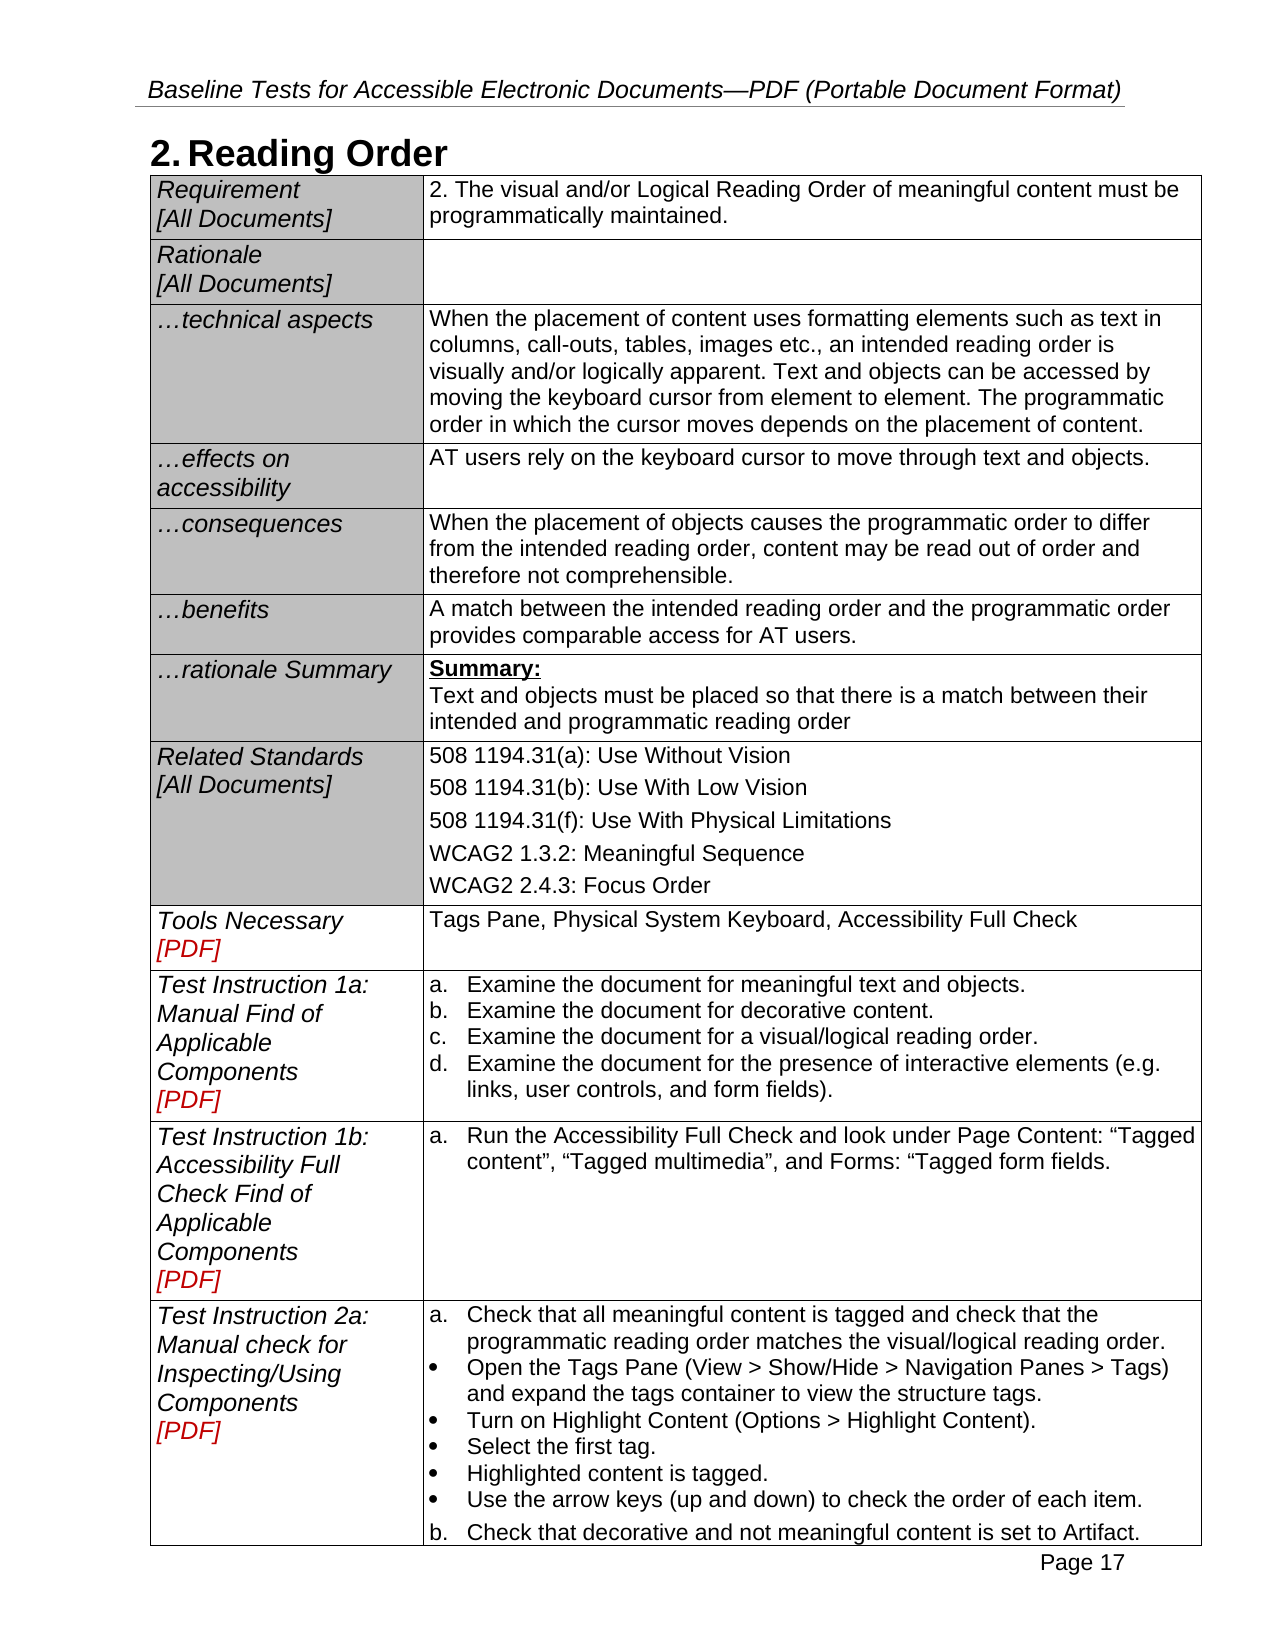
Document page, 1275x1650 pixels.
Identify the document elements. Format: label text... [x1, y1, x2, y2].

table_cell …technical aspects [151, 305, 423, 443]
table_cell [424, 1301, 1201, 1545]
table_cell …effects on accessibility [151, 444, 423, 508]
table_cell When the placement of content uses formatting elements such as text in columns, call-outs, tables, images etc., an intended reading order is visually and/or logically apparent. Text and objects can be accessed by moving the keyboard cursor from element to element. The programmatic order in which the cursor moves depends on the placement of content. [424, 305, 1201, 443]
table_cell A match between the intended reading order and the programmatic order provides comparable access for AT users. [424, 595, 1201, 654]
table_cell Test Instruction 1b: Accessibility Full Check Find of Applicable Components [PDF] [151, 1122, 423, 1300]
table_cell Rationale [All Documents] [151, 240, 423, 304]
table_cell Tools Necessary [PDF] [151, 906, 423, 969]
table_header 2. The visual and/or Logical Reading Order of meaningful content must be programmatically maintained. [424, 176, 1201, 239]
table_cell Run the Accessibility Full Check and look under Page Content: “Tagged content”, “Tagged multimedia”, and Forms: “Tagged form fields. [424, 1122, 1201, 1300]
table_cell Examine the document for meaningful text and objects. Examine the document for decorative content. Examine the document for a visual/logical reading order. Examine the document for the presence of interactive elements (e.g. links, user controls, and form fields). [424, 971, 1201, 1121]
table_cell When the placement of objects causes the programmatic order to differ from the intended reading order, content may be read out of order and therefore not comprehensible. [424, 509, 1201, 594]
table_cell 508 1194.31(a): Use Without Vision 508 1194.31(b): Use With Low Vision 508 1194.31(f): Use With Physical Limitations WCAG2 1.3.2: Meaningful Sequence WCAG2 2.4.3: Focus Order [424, 742, 1201, 905]
table_cell AT users rely on the keyboard cursor to move through text and objects. [424, 444, 1201, 508]
table_cell …benefits [151, 595, 423, 654]
table_cell Summary: Text and objects must be placed so that there is a match between their intended and programmatic reading order [424, 655, 1201, 741]
table_cell [424, 240, 1201, 304]
table_cell Tags Pane, Physical System Keyboard, Accessibility Full Check [424, 906, 1201, 969]
table_header Requirement [All Documents] [151, 176, 423, 239]
table_cell Test Instruction 1a: Manual Find of Applicable Components [PDF] [151, 971, 423, 1121]
table_cell …consequences [151, 509, 423, 594]
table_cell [151, 1301, 423, 1545]
table_cell Related Standards [All Documents] [151, 742, 423, 905]
subtitle Reading Order [150, 131, 1125, 174]
table_cell …rationale Summary [151, 655, 423, 741]
